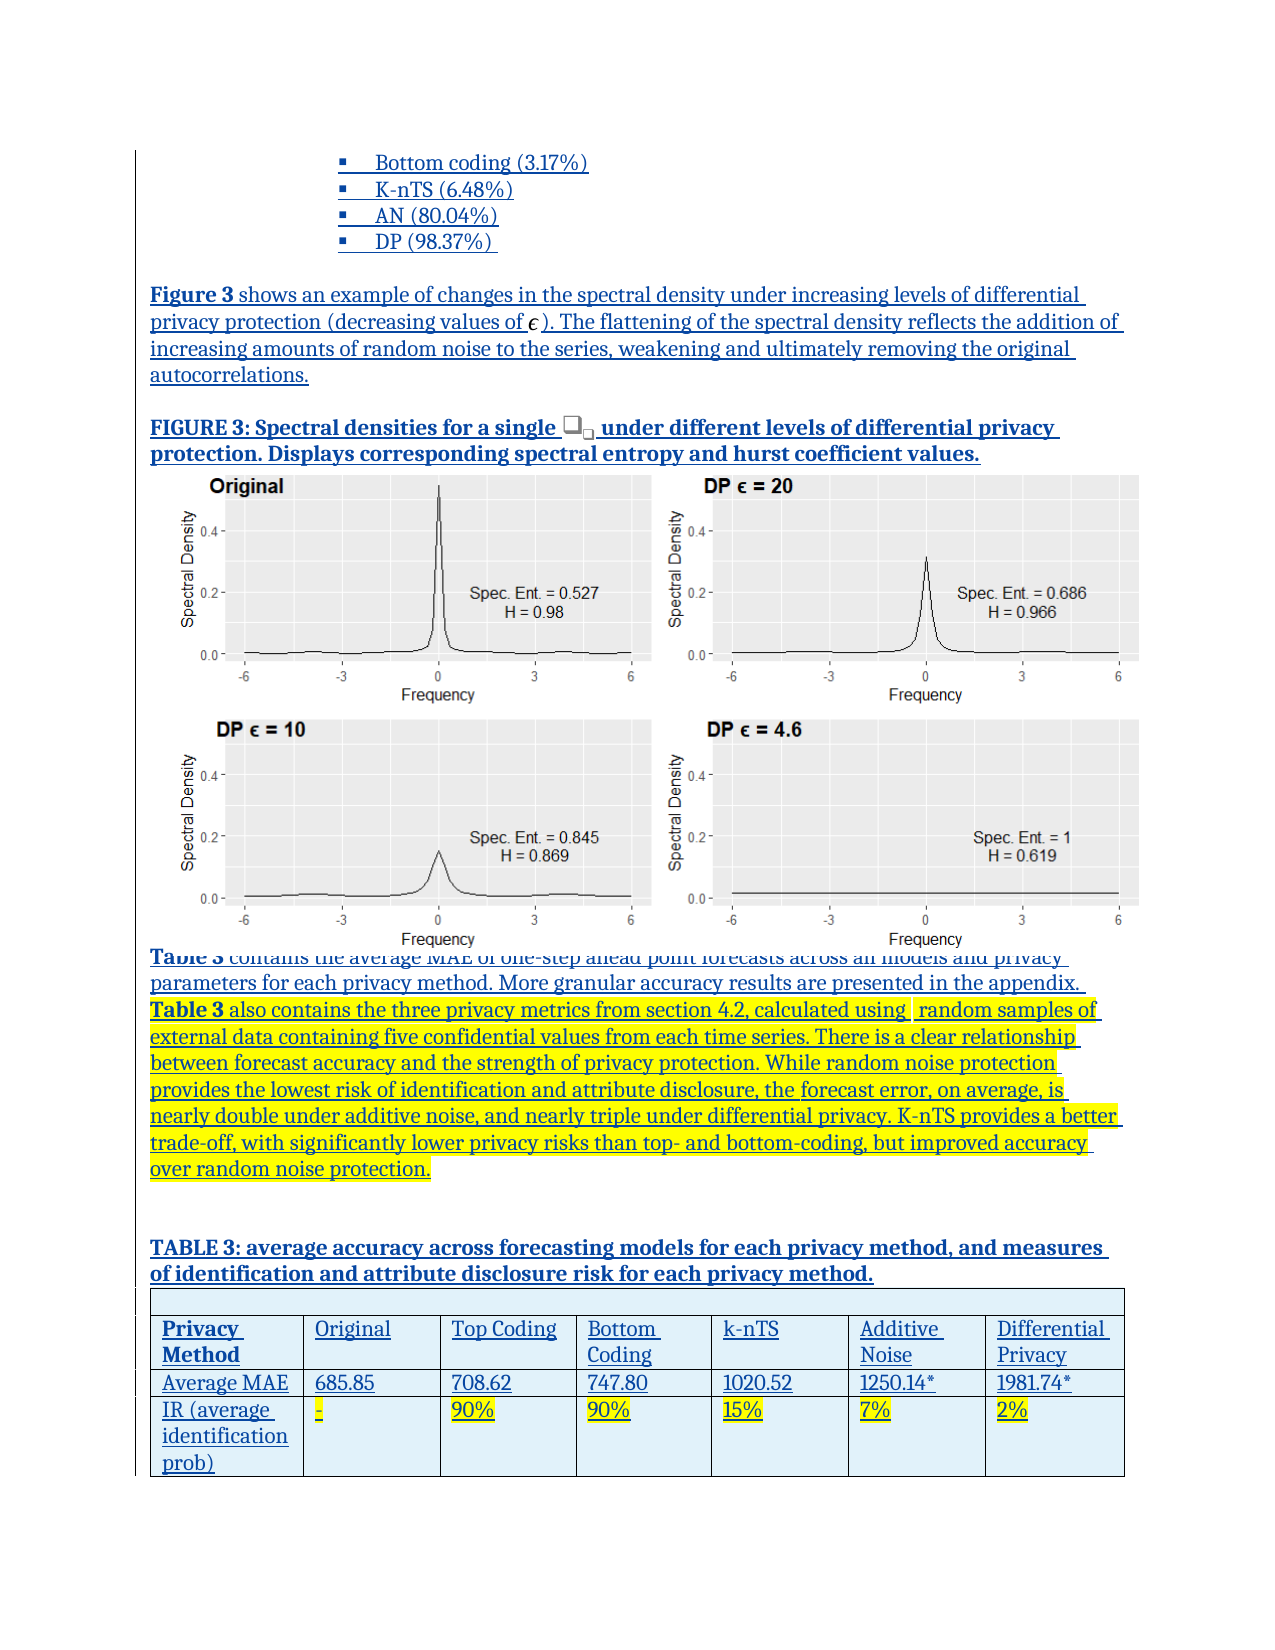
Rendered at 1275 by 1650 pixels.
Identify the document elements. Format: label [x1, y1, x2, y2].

picture [172, 468, 1147, 956]
